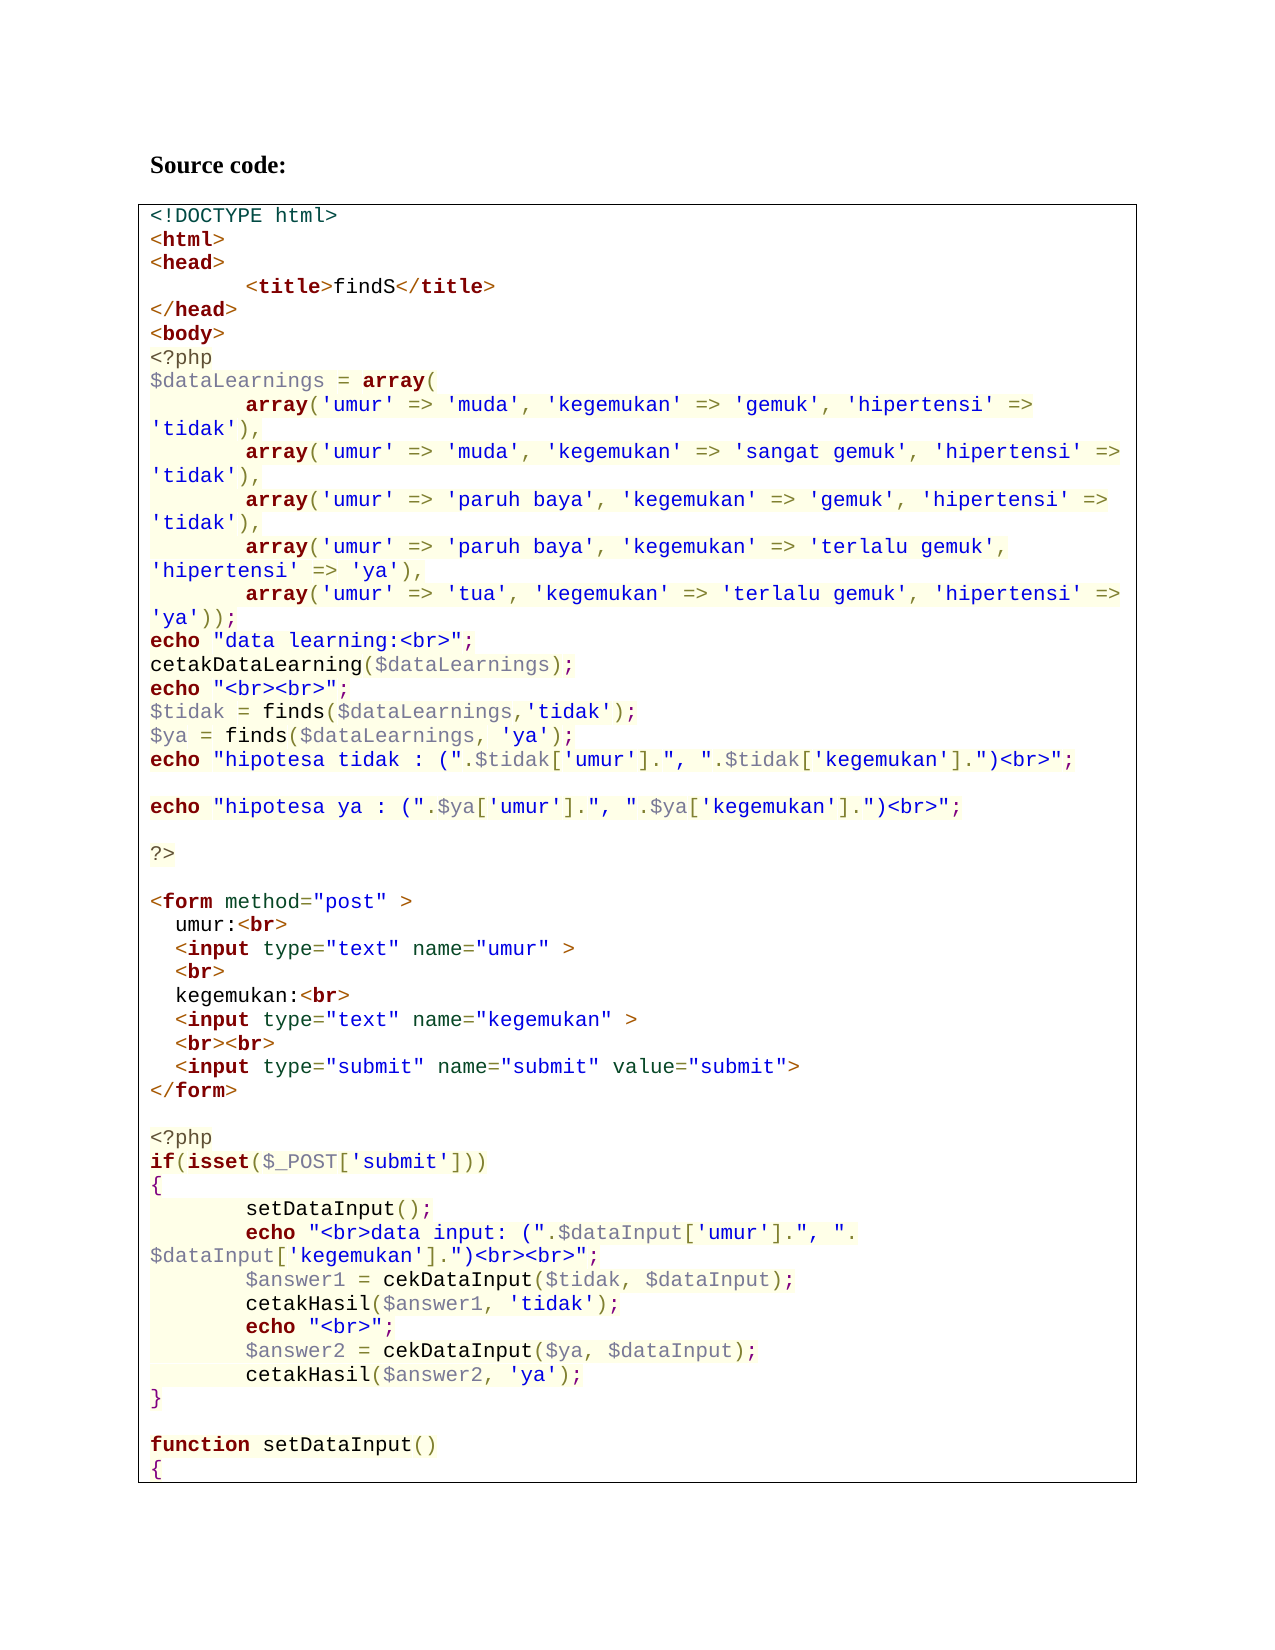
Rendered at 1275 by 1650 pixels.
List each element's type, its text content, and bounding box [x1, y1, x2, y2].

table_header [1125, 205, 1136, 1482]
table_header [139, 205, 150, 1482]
text Source code: [150, 150, 1125, 179]
